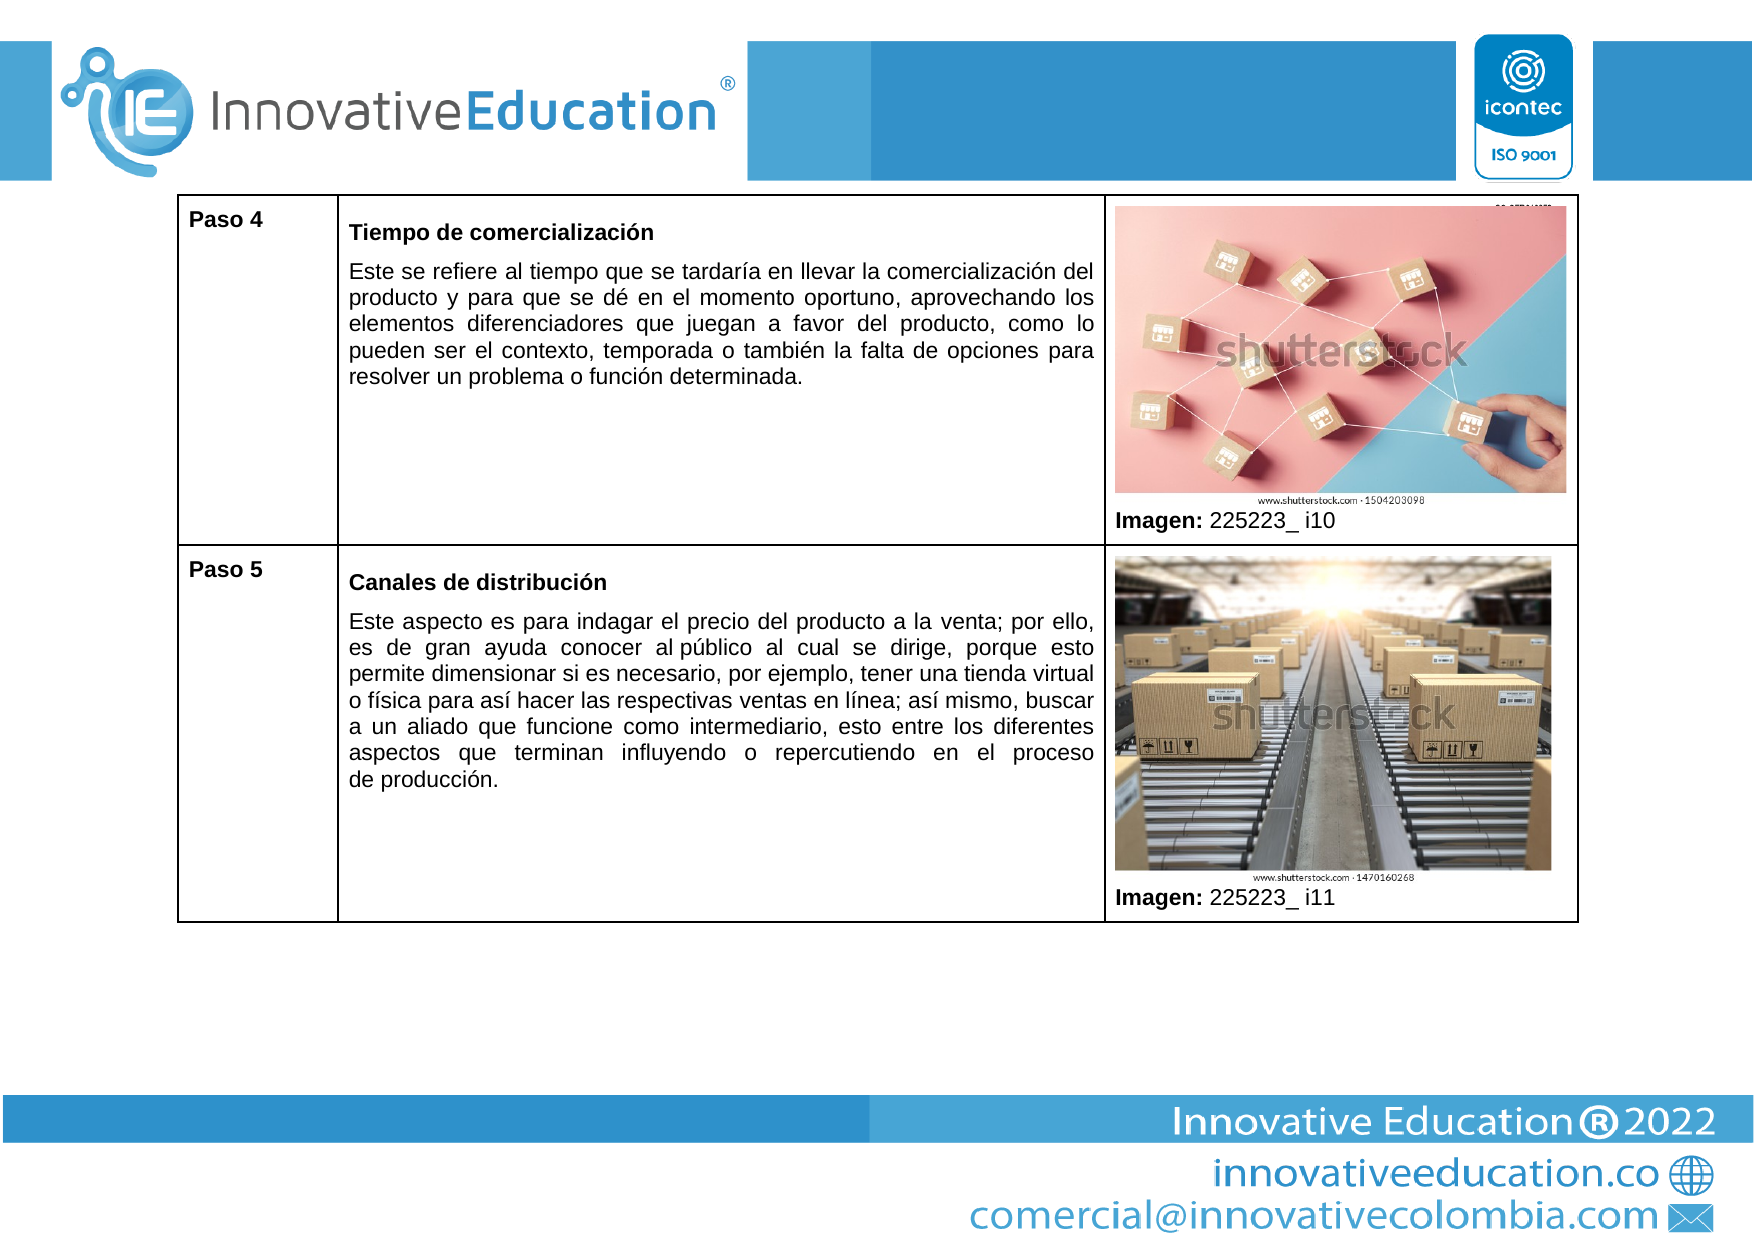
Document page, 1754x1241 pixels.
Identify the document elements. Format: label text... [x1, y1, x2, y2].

picture [0, 28, 1456, 194]
picture [1115, 206, 1567, 507]
table_cell Paso 5 [179, 546, 337, 921]
table_cell Imagen: 225223_ i11 [1106, 546, 1577, 921]
table_cell Canales de distribución Este aspecto es para indagar el precio del producto a la venta; por ello, es de gran ayuda conocer al público al cual se dirige, porque esto permite dimensionar si es necesario, por ejemplo, tener una tienda virtual o física para así hacer las respectivas ventas en línea; así mismo, buscar a un aliado que funcione como intermediario, esto entre los diferentes aspectos que terminan influyendo o repercutiendo en el proceso de producción. [339, 546, 1104, 921]
picture [1471, 32, 1576, 194]
table_cell Tiempo de comercialización Este se refiere al tiempo que se tardaría en llevar la comercialización del producto y para que se dé en el momento oportuno, aprovechando los elementos diferenciadores que juegan a favor del producto, como lo pueden ser el contexto, temporada o también la falta de opciones para resolver un problema o función determinada. [339, 196, 1104, 544]
picture [1115, 556, 1552, 884]
table_cell Paso 4 [179, 196, 337, 544]
picture [2, 1093, 1754, 1239]
table_cell Imagen: 225223_ i10 [1106, 196, 1577, 544]
picture [1593, 28, 1752, 194]
